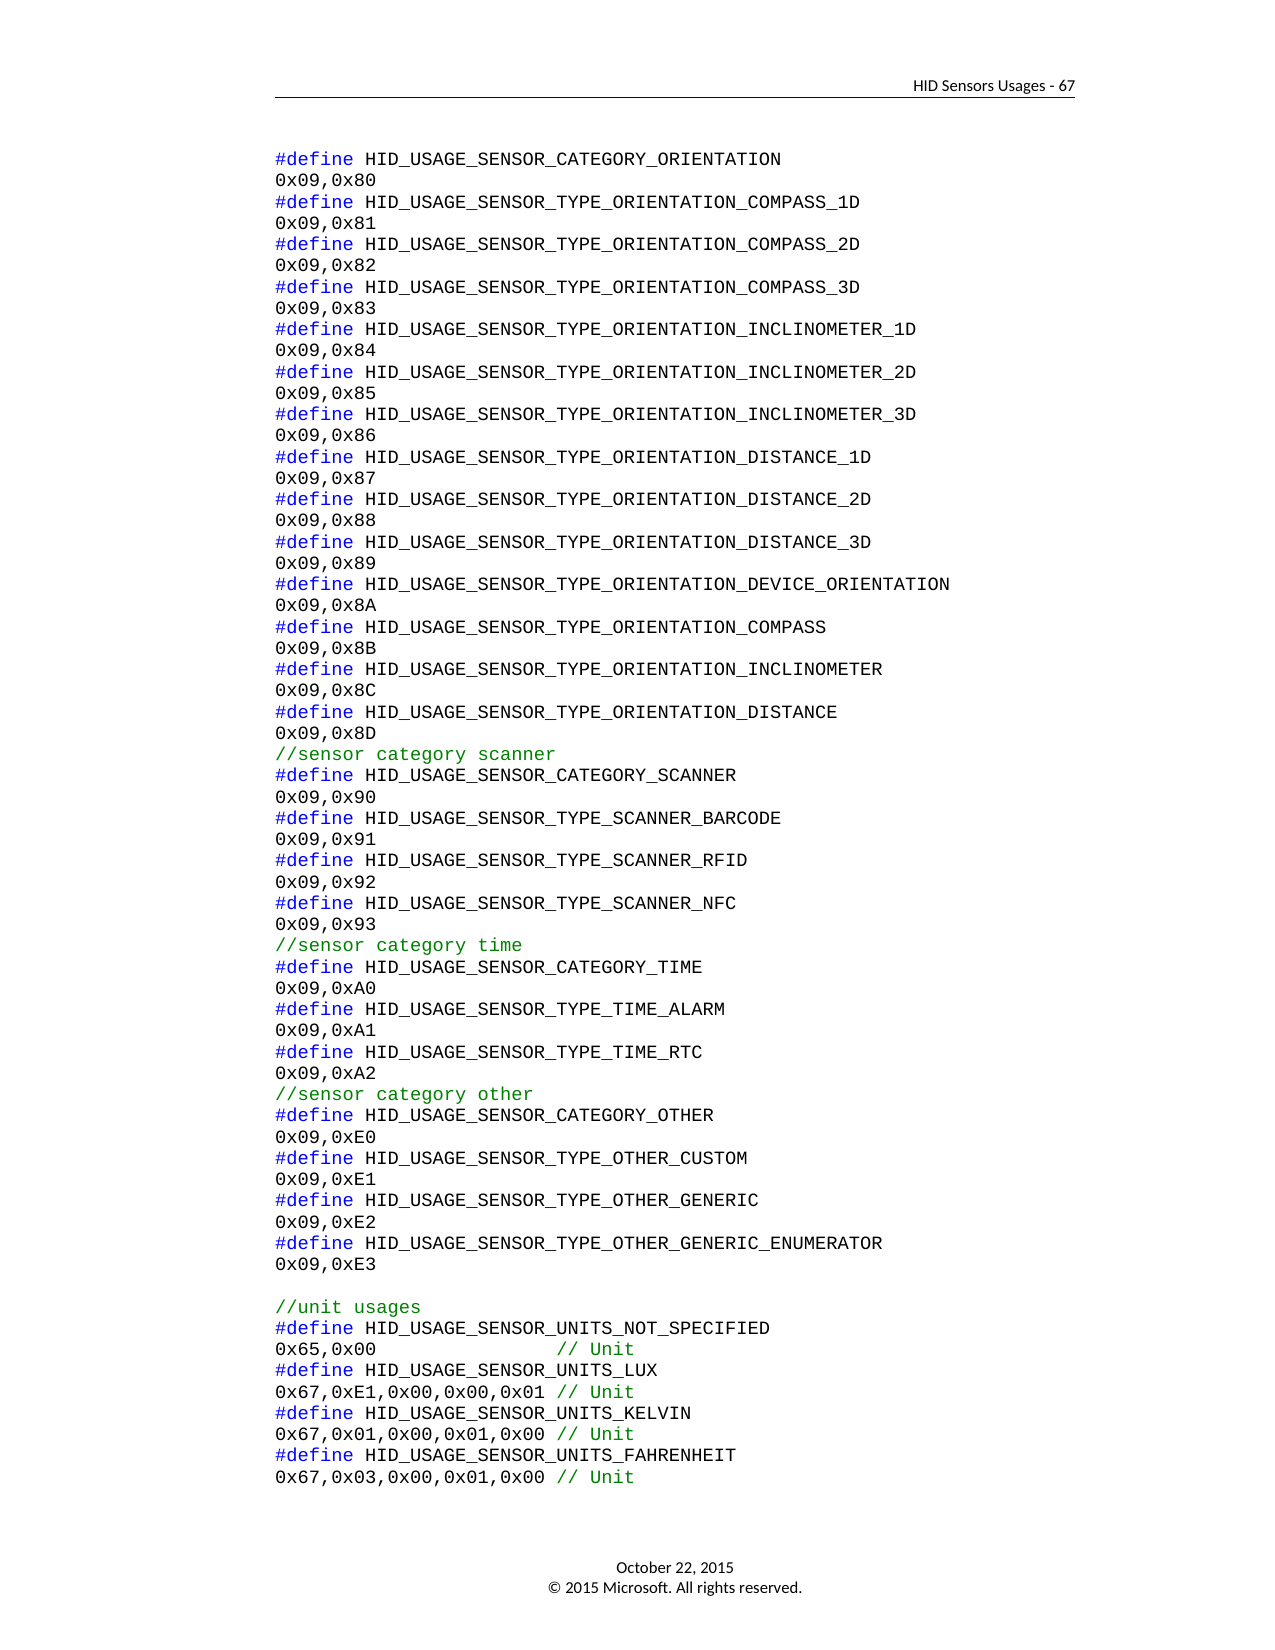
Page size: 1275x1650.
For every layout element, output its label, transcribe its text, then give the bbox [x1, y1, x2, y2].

text #define HID_USAGE_SENSOR_TYPE_ORIENTATION_DEVICE_ORIENTATION 0x09,0x8A [275, 575, 1075, 617]
text #define HID_USAGE_SENSOR_CATEGORY_OTHER 0x09,0xE0 [275, 1106, 1075, 1149]
text #define HID_USAGE_SENSOR_CATEGORY_TIME 0x09,0xA0 [275, 957, 1075, 1000]
text //sensor category time [275, 936, 1075, 957]
text #define HID_USAGE_SENSOR_CATEGORY_ORIENTATION 0x09,0x80 [275, 150, 1075, 192]
text #define HID_USAGE_SENSOR_TYPE_SCANNER_NFC 0x09,0x93 [275, 894, 1075, 936]
text #define HID_USAGE_SENSOR_TYPE_OTHER_GENERIC_ENUMERATOR 0x09,0xE3 [275, 1234, 1075, 1276]
text #define HID_USAGE_SENSOR_TYPE_ORIENTATION_INCLINOMETER 0x09,0x8C [275, 660, 1075, 702]
text #define HID_USAGE_SENSOR_UNITS_FAHRENHEIT 0x67,0x03,0x00,0x01,0x00 // Unit [275, 1446, 1075, 1489]
text #define HID_USAGE_SENSOR_TYPE_ORIENTATION_COMPASS_1D 0x09,0x81 [275, 192, 1075, 235]
text #define HID_USAGE_SENSOR_TYPE_ORIENTATION_DISTANCE_2D 0x09,0x88 [275, 490, 1075, 532]
text #define HID_USAGE_SENSOR_UNITS_KELVIN 0x67,0x01,0x00,0x01,0x00 // Unit [275, 1404, 1075, 1446]
text #define HID_USAGE_SENSOR_UNITS_LUX 0x67,0xE1,0x00,0x00,0x01 // Unit [275, 1361, 1075, 1404]
text //sensor category scanner [275, 745, 1075, 766]
text #define HID_USAGE_SENSOR_TYPE_TIME_RTC 0x09,0xA2 [275, 1042, 1075, 1085]
text #define HID_USAGE_SENSOR_TYPE_ORIENTATION_COMPASS_2D 0x09,0x82 [275, 235, 1075, 277]
text #define HID_USAGE_SENSOR_TYPE_ORIENTATION_DISTANCE_3D 0x09,0x89 [275, 532, 1075, 575]
text //sensor category other [275, 1085, 1075, 1106]
text #define HID_USAGE_SENSOR_TYPE_ORIENTATION_COMPASS 0x09,0x8B [275, 617, 1075, 660]
text #define HID_USAGE_SENSOR_TYPE_ORIENTATION_INCLINOMETER_2D 0x09,0x85 [275, 362, 1075, 405]
text #define HID_USAGE_SENSOR_TYPE_ORIENTATION_INCLINOMETER_3D 0x09,0x86 [275, 405, 1075, 447]
text #define HID_USAGE_SENSOR_TYPE_TIME_ALARM 0x09,0xA1 [275, 1000, 1075, 1042]
text #define HID_USAGE_SENSOR_TYPE_SCANNER_RFID 0x09,0x92 [275, 851, 1075, 894]
text #define HID_USAGE_SENSOR_UNITS_NOT_SPECIFIED 0x65,0x00 // Unit [275, 1319, 1075, 1361]
text #define HID_USAGE_SENSOR_CATEGORY_SCANNER 0x09,0x90 [275, 766, 1075, 809]
text #define HID_USAGE_SENSOR_TYPE_ORIENTATION_INCLINOMETER_1D 0x09,0x84 [275, 320, 1075, 362]
text #define HID_USAGE_SENSOR_TYPE_ORIENTATION_COMPASS_3D 0x09,0x83 [275, 277, 1075, 320]
text //unit usages [275, 1297, 1075, 1319]
text #define HID_USAGE_SENSOR_TYPE_ORIENTATION_DISTANCE 0x09,0x8D [275, 702, 1075, 745]
text #define HID_USAGE_SENSOR_TYPE_SCANNER_BARCODE 0x09,0x91 [275, 809, 1075, 851]
text #define HID_USAGE_SENSOR_TYPE_OTHER_GENERIC 0x09,0xE2 [275, 1191, 1075, 1234]
text #define HID_USAGE_SENSOR_TYPE_ORIENTATION_DISTANCE_1D 0x09,0x87 [275, 447, 1075, 490]
text #define HID_USAGE_SENSOR_TYPE_OTHER_CUSTOM 0x09,0xE1 [275, 1149, 1075, 1191]
